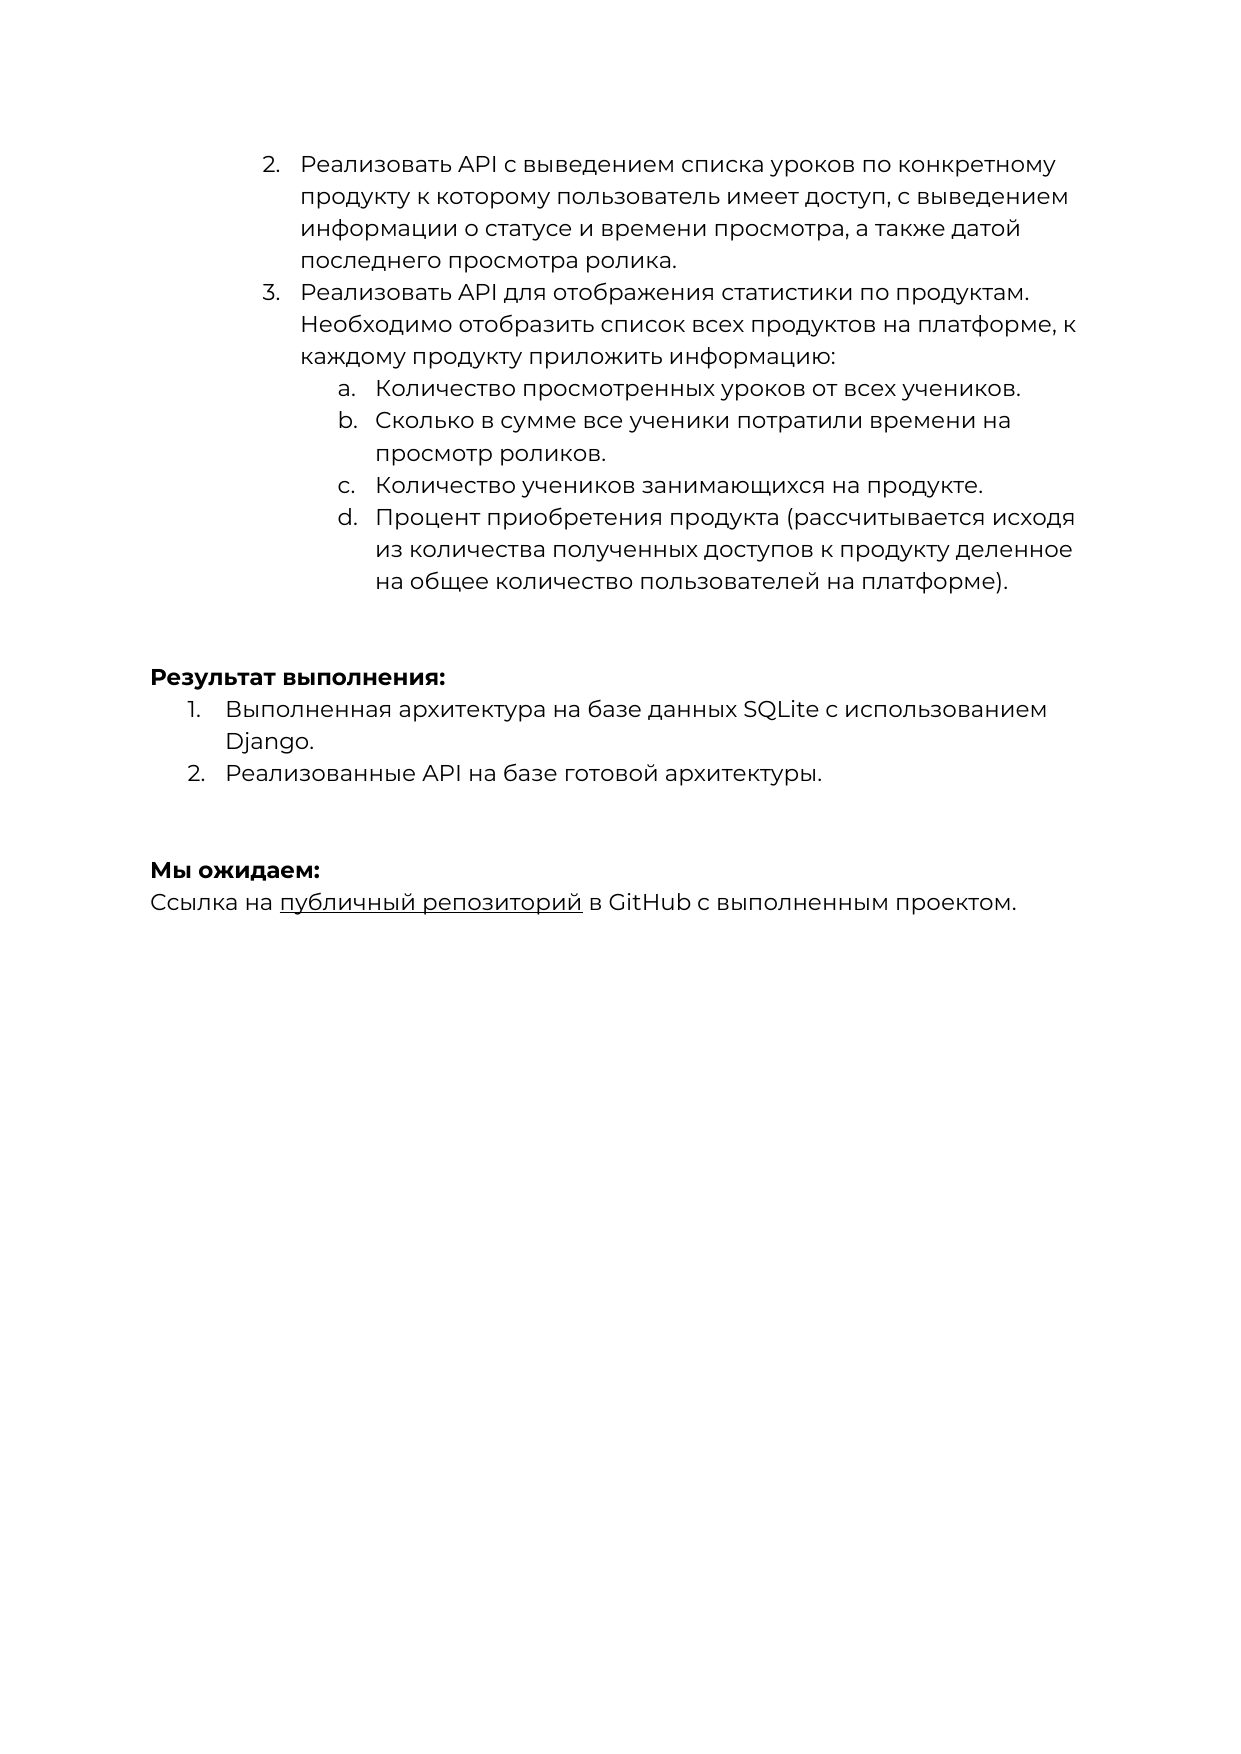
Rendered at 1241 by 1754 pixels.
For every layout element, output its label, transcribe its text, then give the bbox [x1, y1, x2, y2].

list Выполненная архитектура на базе данных SQLite с использованием Django. [187, 695, 1090, 755]
text Ссылка на публичный репозиторий в GitHub с выполненным проектом. [150, 888, 1090, 916]
text Результат выполнения: [150, 663, 1090, 691]
list Процент приобретения продукта (рассчитывается исходя из количества полученных доступов к продукту деленное на общее количество пользователей на платформе). [337, 503, 1090, 595]
list Количество просмотренных уроков от всех учеников. [337, 374, 1090, 402]
list Реализовать API с выведением списка уроков по конкретному продукту к которому пользователь имеет доступ, с выведением информации о статусе и времени просмотра, а также датой последнего просмотра ролика. [262, 150, 1090, 274]
list Сколько в сумме все ученики потратили времени на просмотр роликов. [337, 407, 1090, 467]
list Реализованные API на базе готовой архитектуры. [187, 759, 1090, 787]
list Реализовать API для отображения статистики по продуктам. Необходимо отобразить список всех продуктов на платформе, к каждому продукту приложить информацию: [262, 278, 1090, 370]
text Мы ожидаем: [150, 856, 1090, 884]
list Количество учеников занимающихся на продукте. [337, 471, 1090, 499]
